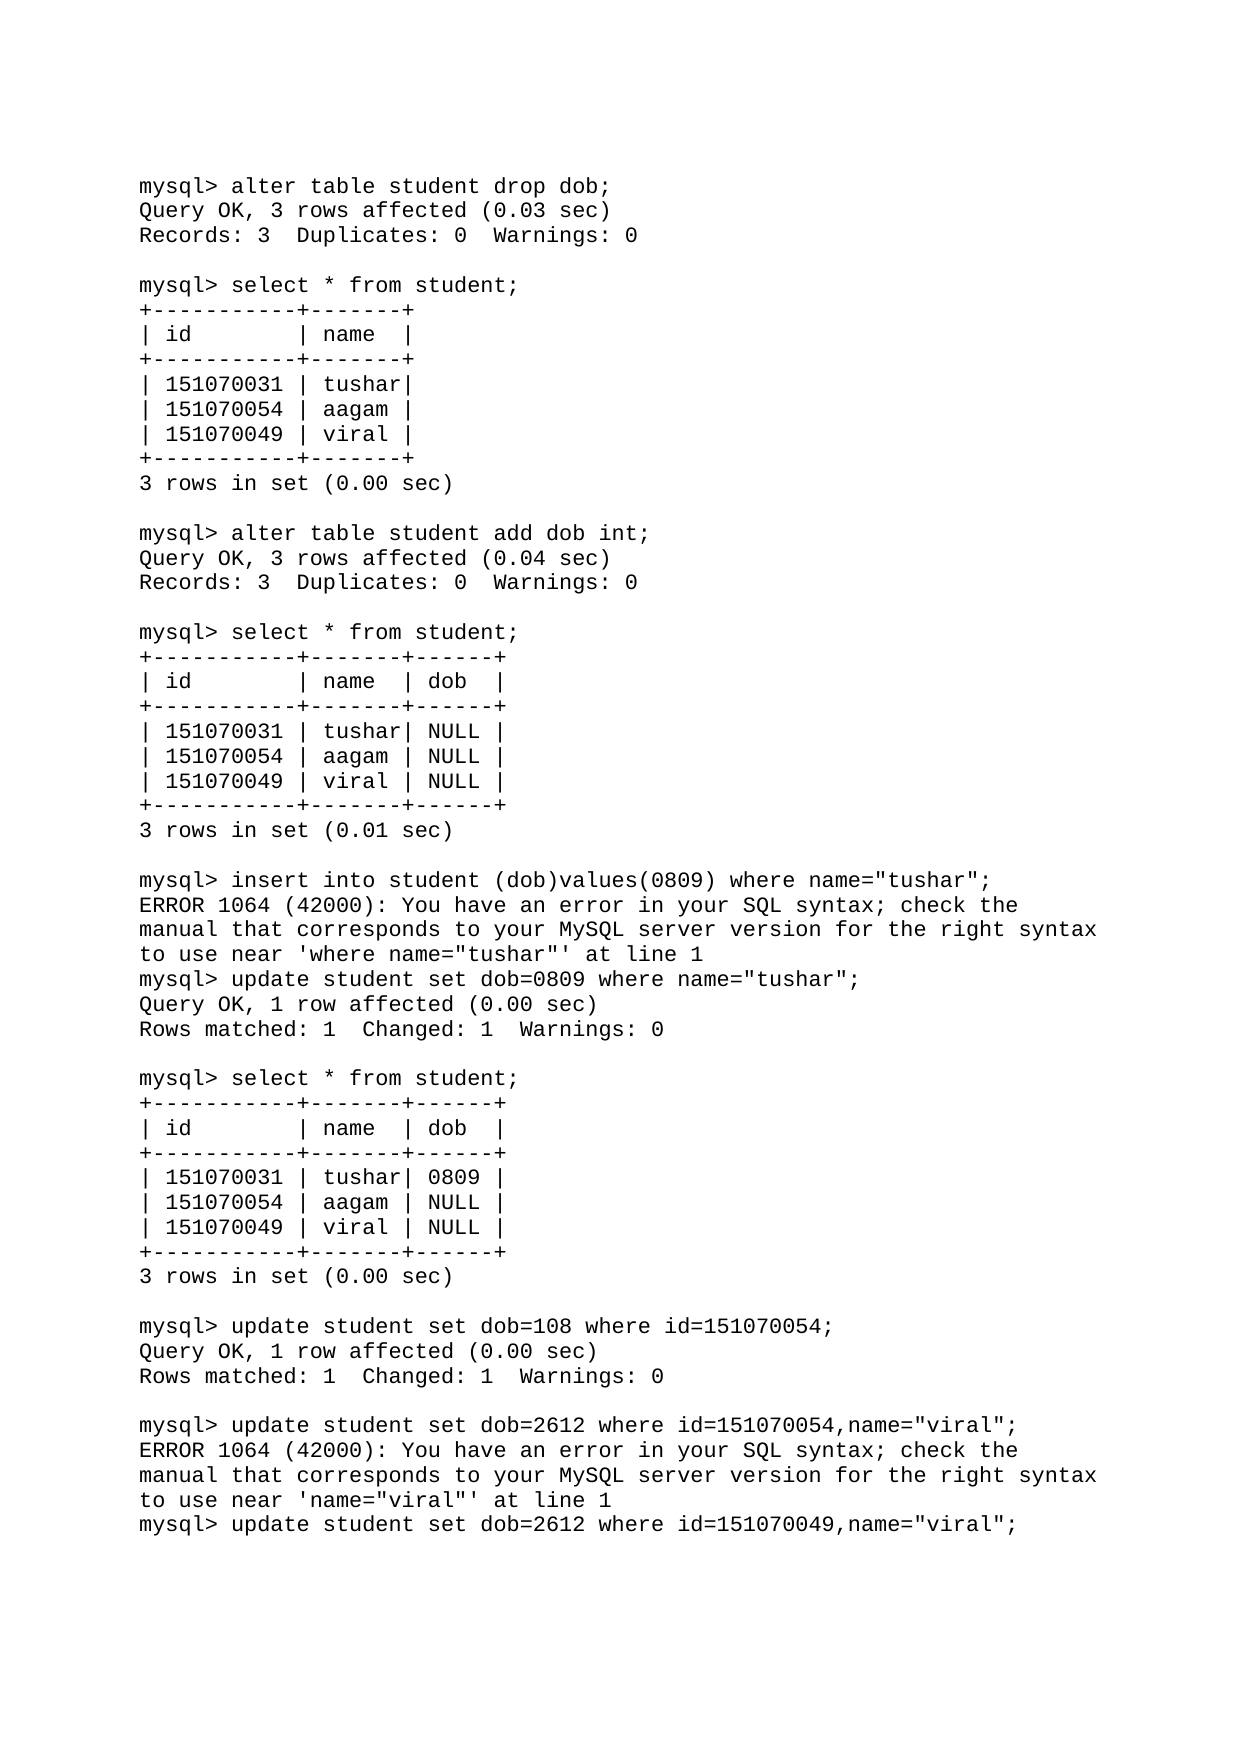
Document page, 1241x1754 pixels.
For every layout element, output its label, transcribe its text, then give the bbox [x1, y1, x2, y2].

text mysql> insert into student (dob)values(0809) where name="tushar"; [139, 869, 1101, 894]
text 3 rows in set (0.00 sec) [139, 472, 1101, 497]
text | 151070054 | aagam | NULL | [139, 745, 1101, 770]
text mysql> select * from student; [139, 274, 1101, 299]
text Query OK, 3 rows affected (0.03 sec) [139, 199, 1101, 224]
text | id | name | [139, 323, 1101, 348]
text Query OK, 1 row affected (0.00 sec) [139, 1340, 1101, 1365]
text | 151070049 | viral | [139, 423, 1101, 447]
text +-----------+-------+------+ [139, 695, 1101, 720]
text | 151070054 | aagam | [139, 398, 1101, 423]
text +-----------+-------+ [139, 348, 1101, 373]
text mysql> select * from student; [139, 621, 1101, 646]
text Records: 3 Duplicates: 0 Warnings: 0 [139, 571, 1101, 596]
text | 151070031 | tushar| [139, 373, 1101, 398]
text Rows matched: 1 Changed: 1 Warnings: 0 [139, 1018, 1101, 1042]
text mysql> select * from student; [139, 1067, 1101, 1092]
text +-----------+-------+------+ [139, 1092, 1101, 1117]
text mysql> update student set dob=2612 where id=151070054,name="viral"; [139, 1414, 1101, 1439]
text mysql> alter table student add dob int; [139, 522, 1101, 547]
text Rows matched: 1 Changed: 1 Warnings: 0 [139, 1365, 1101, 1389]
text +-----------+-------+------+ [139, 1142, 1101, 1166]
text ERROR 1064 (42000): You have an error in your SQL syntax; check the manual that corresponds to your MySQL server version for the right syntax to use near 'where name="tushar"' at line 1 [139, 894, 1101, 968]
text Query OK, 3 rows affected (0.04 sec) [139, 547, 1101, 571]
text | 151070049 | viral | NULL | [139, 770, 1101, 794]
text Records: 3 Duplicates: 0 Warnings: 0 [139, 224, 1101, 249]
text +-----------+-------+ [139, 299, 1101, 323]
text mysql> update student set dob=0809 where name="tushar"; [139, 968, 1101, 993]
text +-----------+-------+------+ [139, 1241, 1101, 1266]
text 3 rows in set (0.00 sec) [139, 1266, 1101, 1290]
text | 151070031 | tushar| 0809 | [139, 1166, 1101, 1191]
text Query OK, 1 row affected (0.00 sec) [139, 993, 1101, 1018]
text mysql> alter table student drop dob; [139, 175, 1101, 199]
text | 151070049 | viral | NULL | [139, 1216, 1101, 1241]
text | 151070054 | aagam | NULL | [139, 1191, 1101, 1216]
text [139, 1439, 1101, 1513]
text +-----------+-------+ [139, 447, 1101, 472]
text 3 rows in set (0.01 sec) [139, 819, 1101, 844]
text | 151070031 | tushar| NULL | [139, 720, 1101, 745]
text +-----------+-------+------+ [139, 794, 1101, 819]
text mysql> update student set dob=108 where id=151070054; [139, 1315, 1101, 1340]
text +-----------+-------+------+ [139, 646, 1101, 671]
text | id | name | dob | [139, 1117, 1101, 1142]
text | id | name | dob | [139, 671, 1101, 695]
text mysql> update student set dob=2612 where id=151070049,name="viral"; [139, 1513, 1101, 1538]
